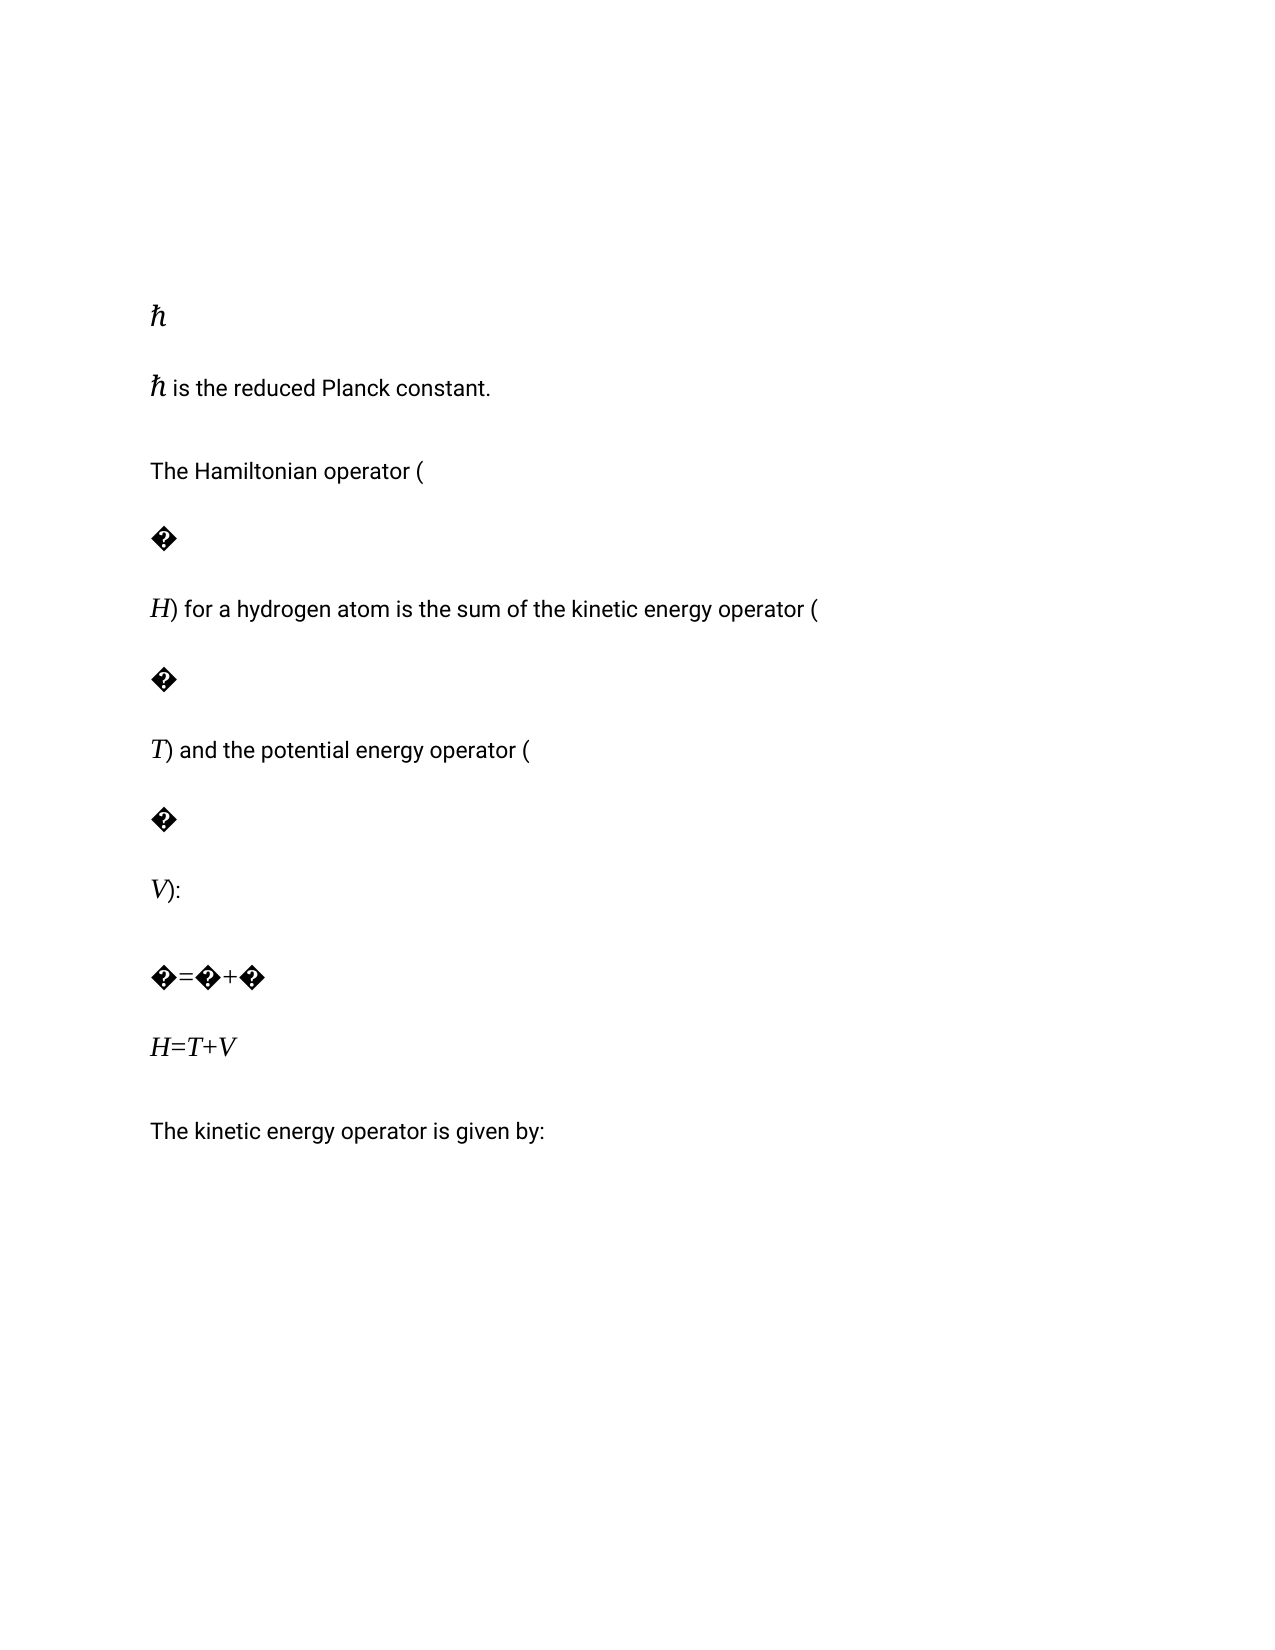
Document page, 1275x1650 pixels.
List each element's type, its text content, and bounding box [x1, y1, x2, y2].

text H=T+V [150, 1030, 1125, 1062]
text � [150, 662, 1125, 694]
text ℏ [150, 300, 1125, 332]
text H) for a hydrogen atom is the sum of the kinetic energy operator ( [150, 592, 1125, 624]
text ℏ is the reduced Planck constant. [150, 370, 1125, 402]
text T) and the potential energy operator ( [150, 732, 1125, 764]
text � [150, 802, 1125, 834]
text The Hamiltonian operator ( [150, 458, 1125, 485]
text V): [150, 872, 1125, 904]
text � [150, 521, 1125, 554]
text The kinetic energy operator is given by: [150, 1118, 1125, 1145]
text �=�+� [150, 960, 1125, 992]
